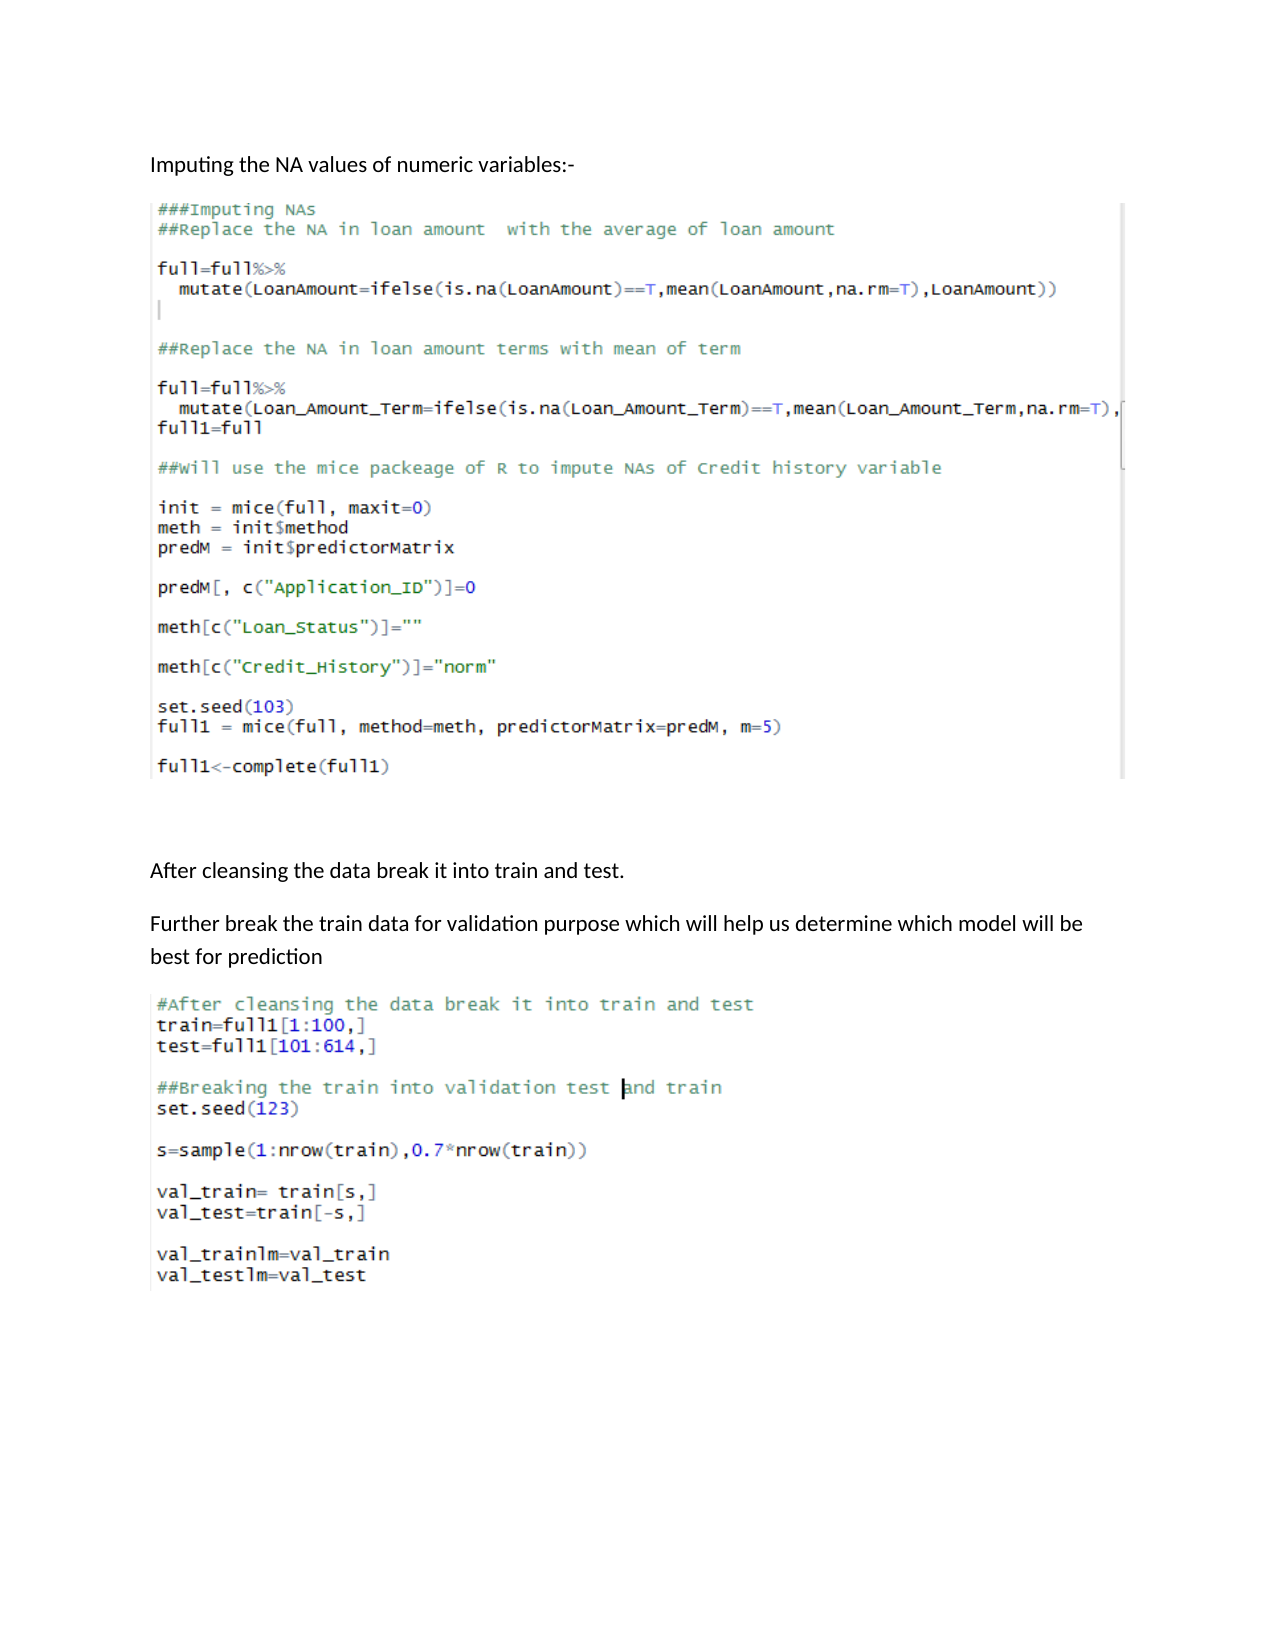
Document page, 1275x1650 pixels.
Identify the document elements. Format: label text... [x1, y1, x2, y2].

picture [150, 203, 1125, 779]
text After cleansing the data break it into train and test. [150, 857, 1125, 884]
text Further break the train data for validation purpose which will help us determine which model will be best for prediction [150, 909, 1125, 970]
picture [150, 994, 1125, 1291]
text Imputing the NA values of numeric variables:- [150, 150, 1125, 178]
